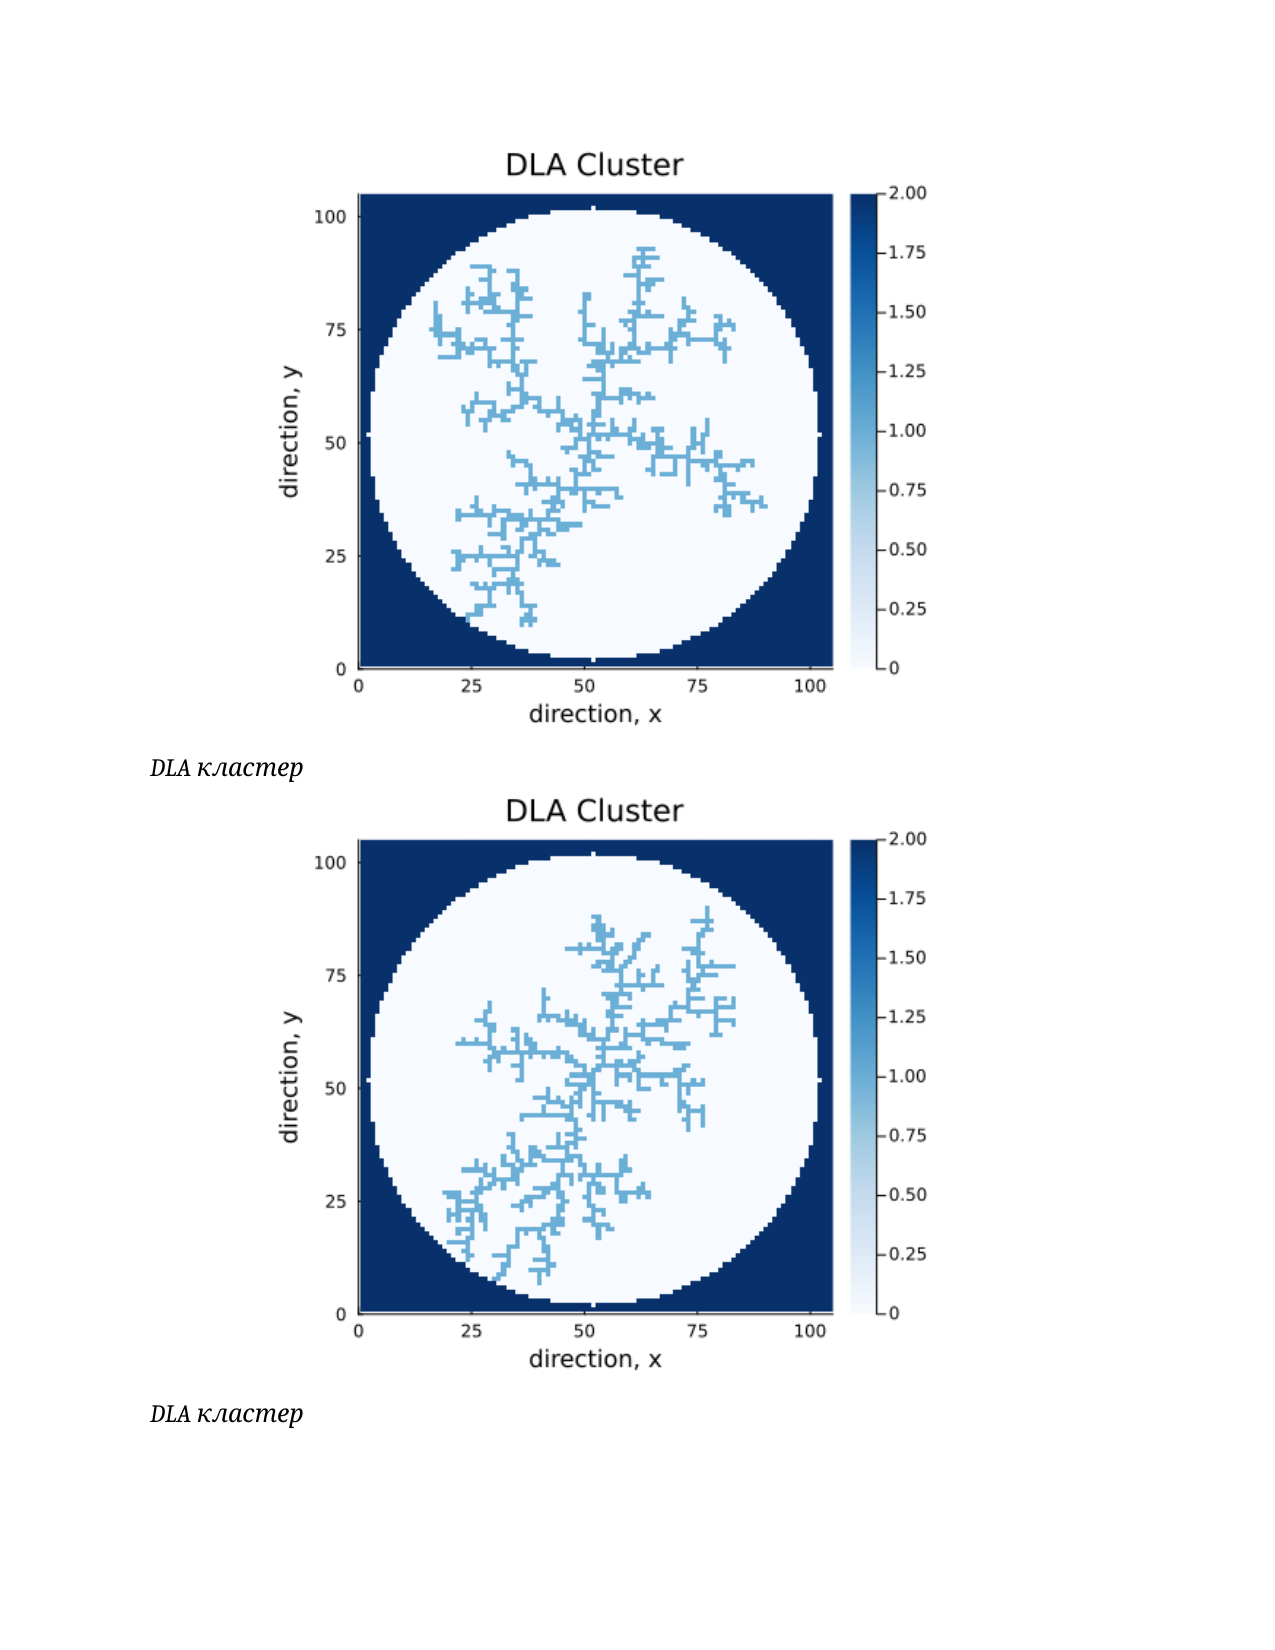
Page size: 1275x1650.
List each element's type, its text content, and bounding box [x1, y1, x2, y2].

picture [168, 150, 1044, 734]
text DLA кластер [150, 1399, 1125, 1428]
text DLA кластер [150, 754, 1125, 783]
picture [168, 795, 1044, 1379]
